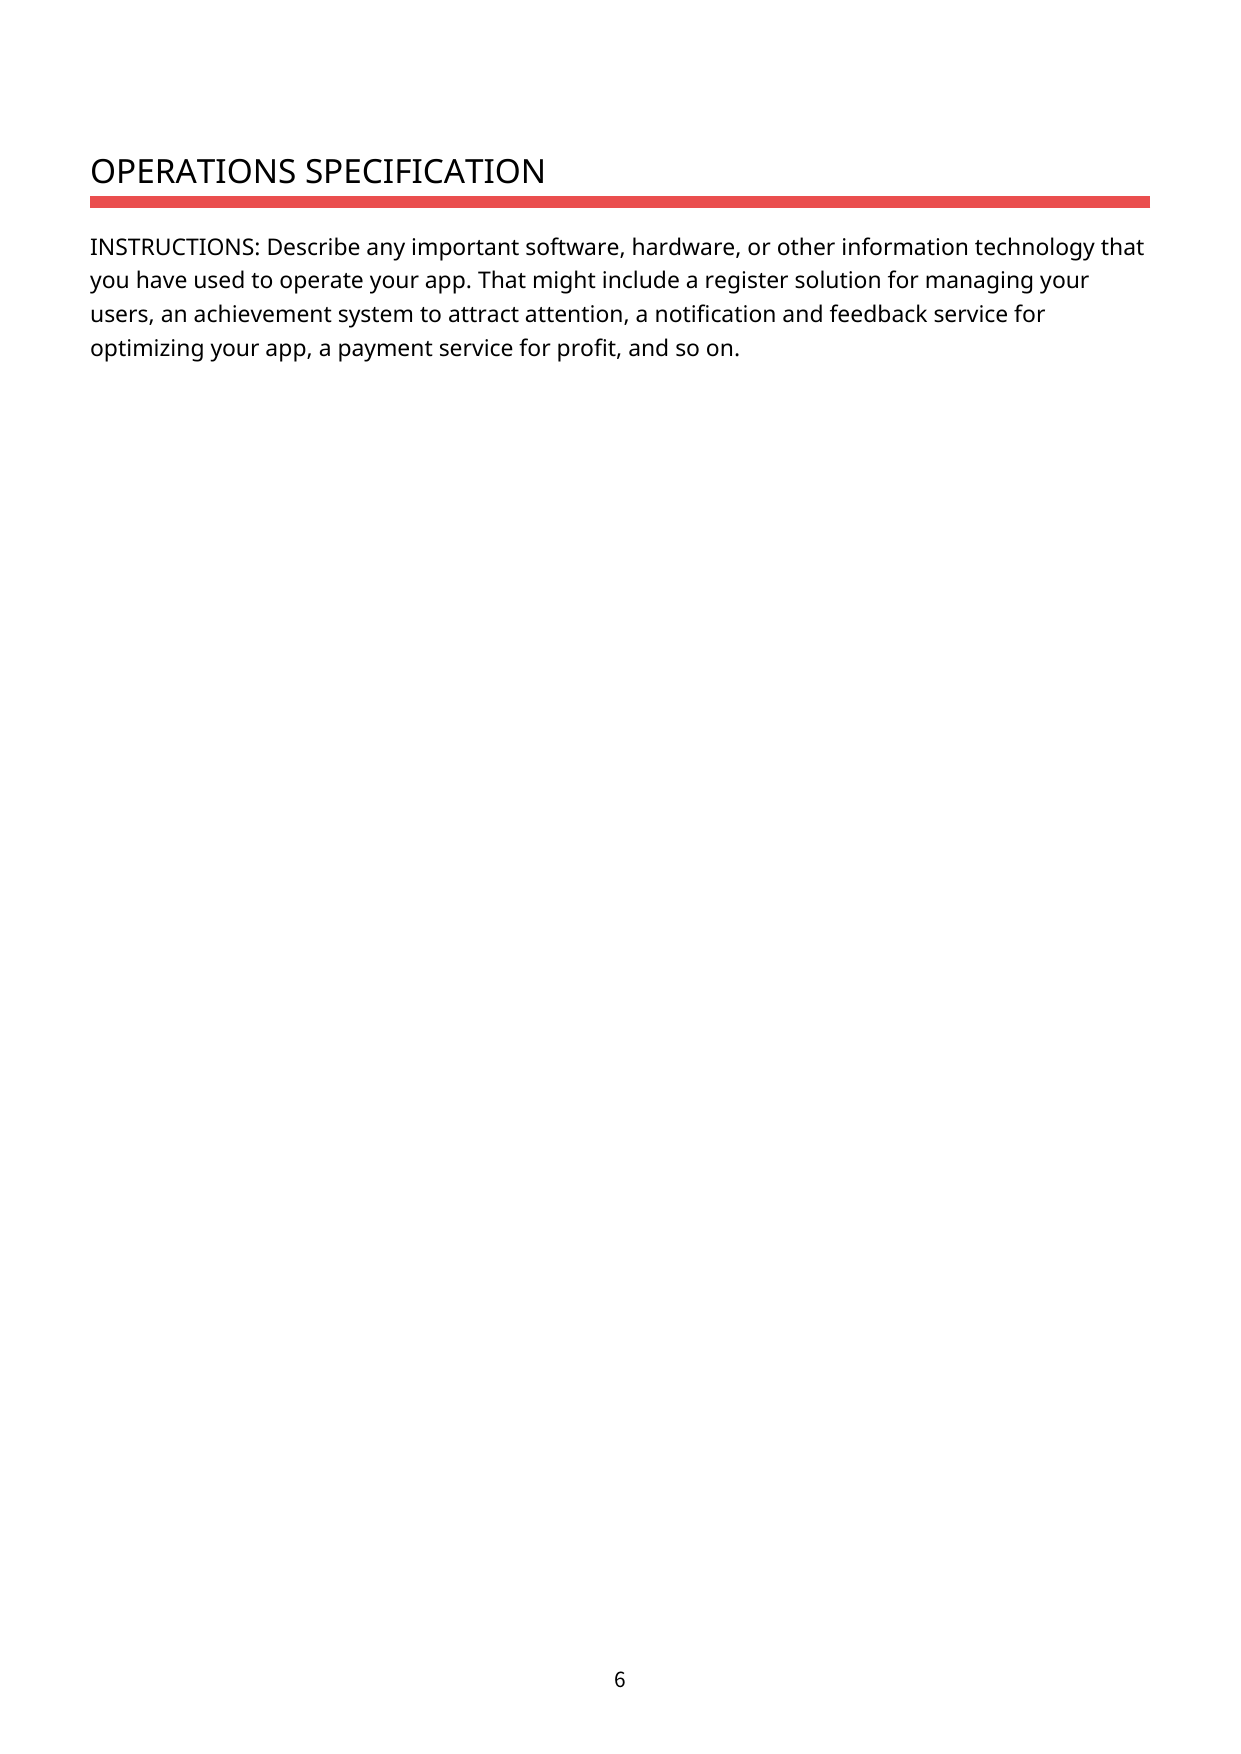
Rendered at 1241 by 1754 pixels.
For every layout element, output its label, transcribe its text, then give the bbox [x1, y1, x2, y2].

subtitle Operations specification [90, 148, 1150, 196]
text INSTRUCTIONS: Describe any important software, hardware, or other information technology that you have used to operate your app. That might include a register solution for managing your users, an achievement system to attract attention, a notification and feedback service for optimizing your app, a payment service for profit, and so on. [90, 231, 1150, 363]
